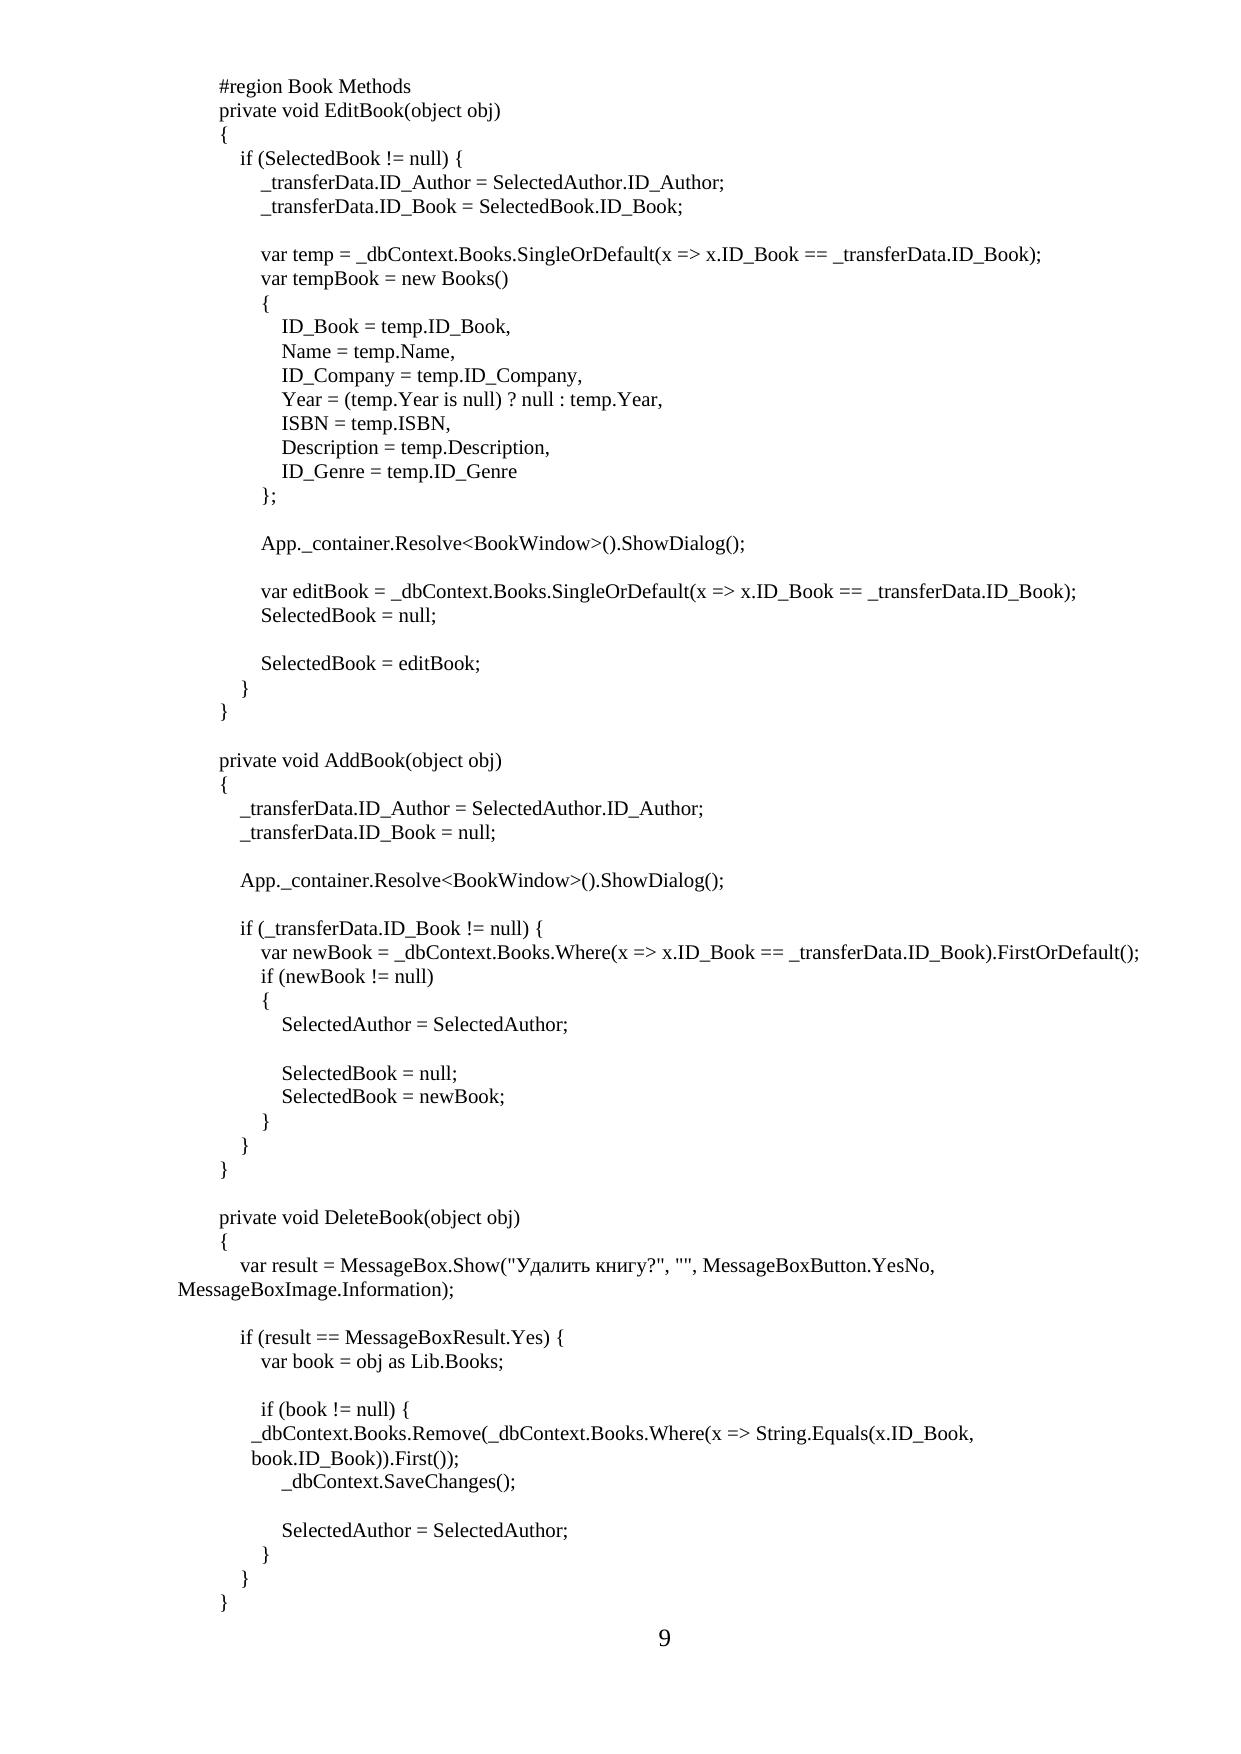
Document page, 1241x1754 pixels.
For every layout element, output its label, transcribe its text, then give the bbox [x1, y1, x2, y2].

text ISBN = temp.ISBN, [177, 411, 1152, 435]
text { [177, 122, 1152, 146]
text if (newBook != null) [177, 964, 1152, 988]
text SelectedAuthor = SelectedAuthor; [177, 1012, 1152, 1036]
text if (result == MessageBoxResult.Yes) { [177, 1325, 1152, 1349]
text ID_Book = temp.ID_Book, [177, 314, 1152, 338]
text Description = temp.Description, [177, 435, 1152, 459]
text Year = (temp.Year is null) ? null : temp.Year, [177, 387, 1152, 411]
text App._container.Resolve<BookWindow>().ShowDialog(); [177, 531, 1152, 555]
text var newBook = _dbContext.Books.Where(x => x.ID_Book == _transferData.ID_Book).FirstOrDefault(); [177, 940, 1152, 964]
text }; [177, 483, 1152, 507]
text { [177, 1229, 1152, 1253]
text } [177, 675, 1152, 699]
text if (_transferData.ID_Book != null) { [177, 916, 1152, 940]
text { [177, 290, 1152, 314]
text if (book != null) { [177, 1397, 1152, 1421]
text { [177, 772, 1152, 796]
text } [177, 1133, 1152, 1157]
text private void DeleteBook(object obj) [177, 1205, 1152, 1229]
text _transferData.ID_Author = SelectedAuthor.ID_Author; [177, 170, 1152, 194]
text ID_Company = temp.ID_Company, [177, 363, 1152, 387]
text } [177, 699, 1152, 723]
text } [177, 1157, 1152, 1181]
text } [177, 1566, 1152, 1590]
text var temp = _dbContext.Books.SingleOrDefault(x => x.ID_Book == _transferData.ID_Book); [177, 242, 1152, 266]
text SelectedBook = editBook; [177, 651, 1152, 675]
text private void EditBook(object obj) [177, 98, 1152, 122]
text ID_Genre = temp.ID_Genre [177, 459, 1152, 483]
text _transferData.ID_Book = SelectedBook.ID_Book; [177, 194, 1152, 218]
text } [177, 1108, 1152, 1133]
text SelectedAuthor = SelectedAuthor; [177, 1518, 1152, 1542]
text #region Book Methods [177, 74, 1152, 98]
text private void AddBook(object obj) [177, 748, 1152, 772]
text } [177, 1590, 1152, 1614]
text SelectedBook = null; [177, 1060, 1152, 1084]
text var book = obj as Lib.Books; [177, 1349, 1152, 1373]
text var tempBook = new Books() [177, 266, 1152, 290]
text _transferData.ID_Book = null; [177, 820, 1152, 844]
text if (SelectedBook != null) { [177, 146, 1152, 170]
text SelectedBook = newBook; [177, 1084, 1152, 1108]
text App._container.Resolve<BookWindow>().ShowDialog(); [177, 868, 1152, 892]
text SelectedBook = null; [177, 603, 1152, 627]
text _transferData.ID_Author = SelectedAuthor.ID_Author; [177, 796, 1152, 820]
text var result = MessageBox.Show("Удалить книгу?", "", MessageBoxButton.YesNo, MessageBoxImage.Information); [177, 1253, 1152, 1301]
text { [177, 988, 1152, 1012]
text } [177, 1542, 1152, 1566]
text var editBook = _dbContext.Books.SingleOrDefault(x => x.ID_Book == _transferData.ID_Book); [177, 579, 1152, 603]
text Name = temp.Name, [177, 338, 1152, 363]
text _dbContext.SaveChanges(); [177, 1469, 1152, 1493]
text _dbContext.Books.Remove(_dbContext.Books.Where(x => String.Equals(x.ID_Book, book.ID_Book)).First()); [251, 1421, 1152, 1469]
